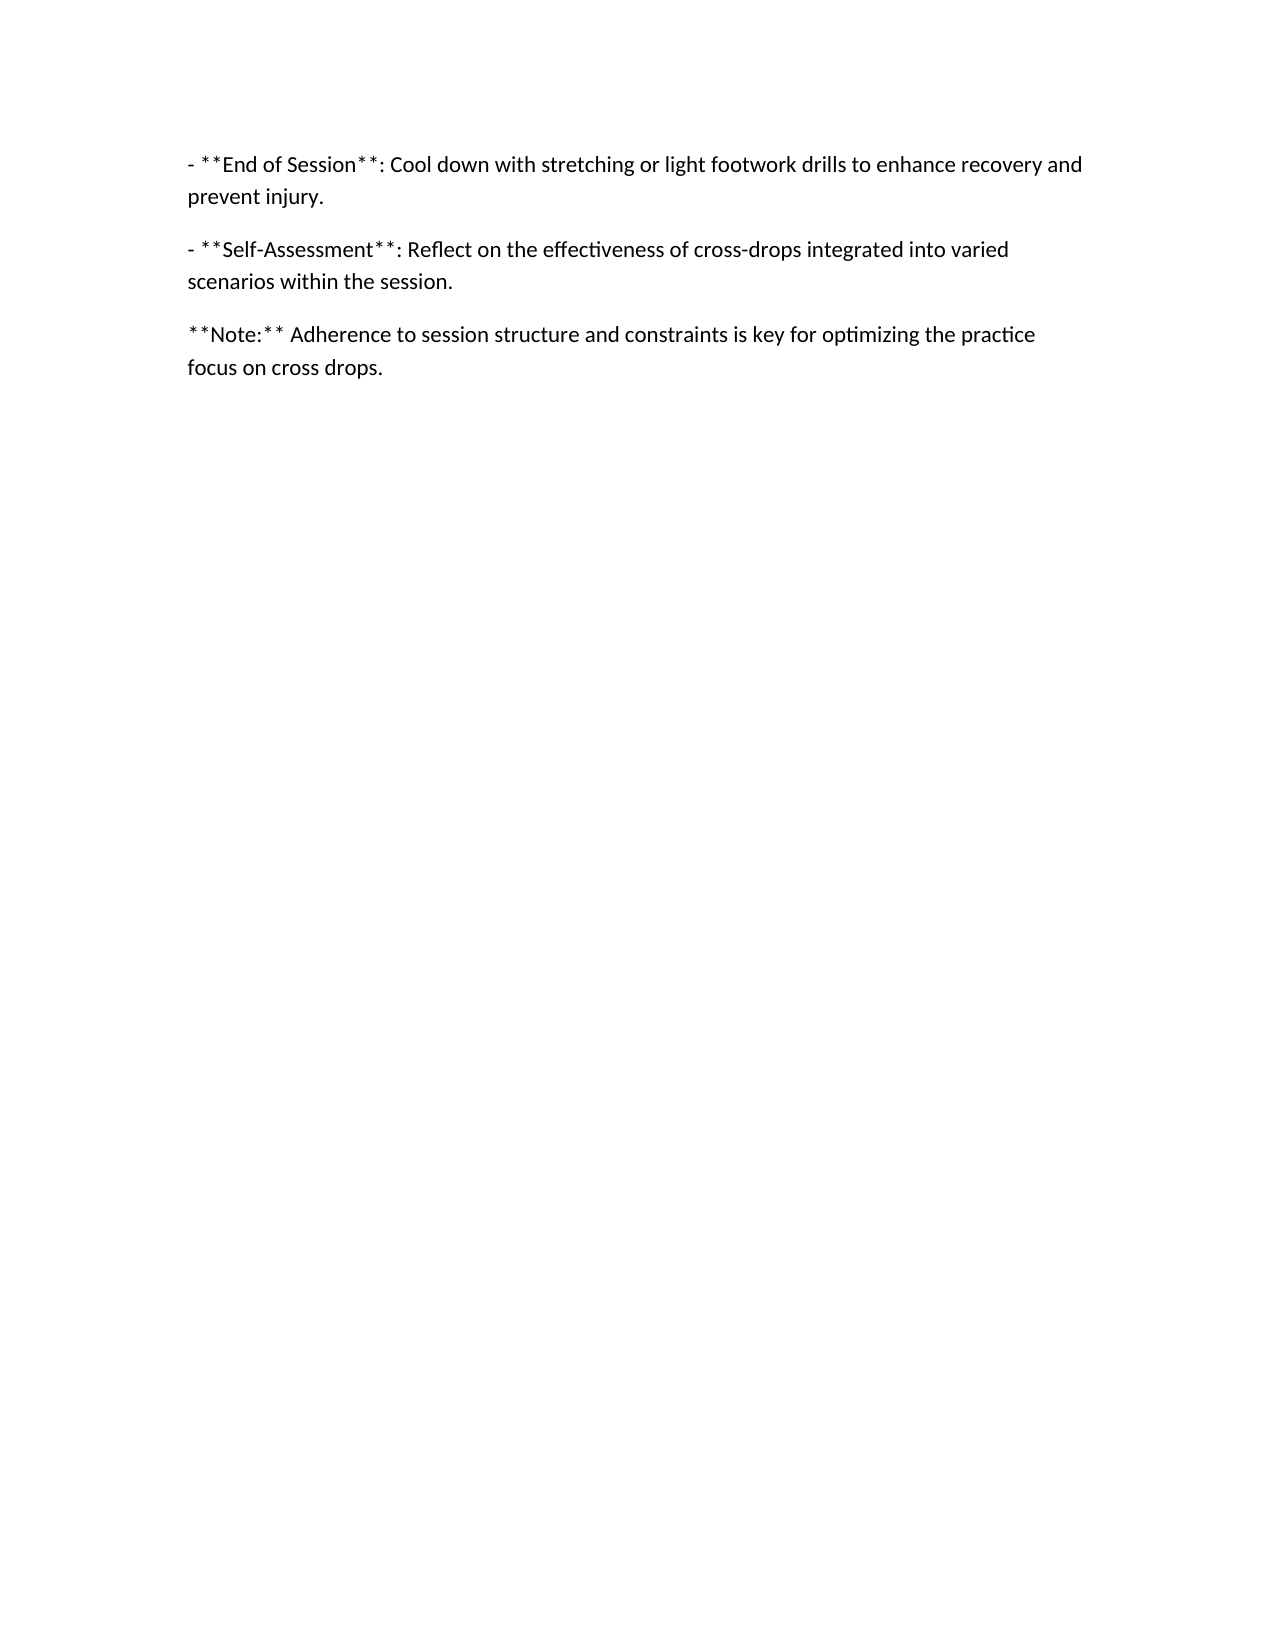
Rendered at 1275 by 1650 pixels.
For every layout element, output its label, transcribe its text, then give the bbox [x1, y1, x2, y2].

text **Note:** Adherence to session structure and constraints is key for optimizing the practice focus on cross drops. [187, 320, 1087, 381]
text - **Self-Assessment**: Reflect on the effectiveness of cross-drops integrated into varied scenarios within the session. [187, 235, 1087, 295]
text - **End of Session**: Cool down with stretching or light footwork drills to enhance recovery and prevent injury. [187, 150, 1087, 210]
